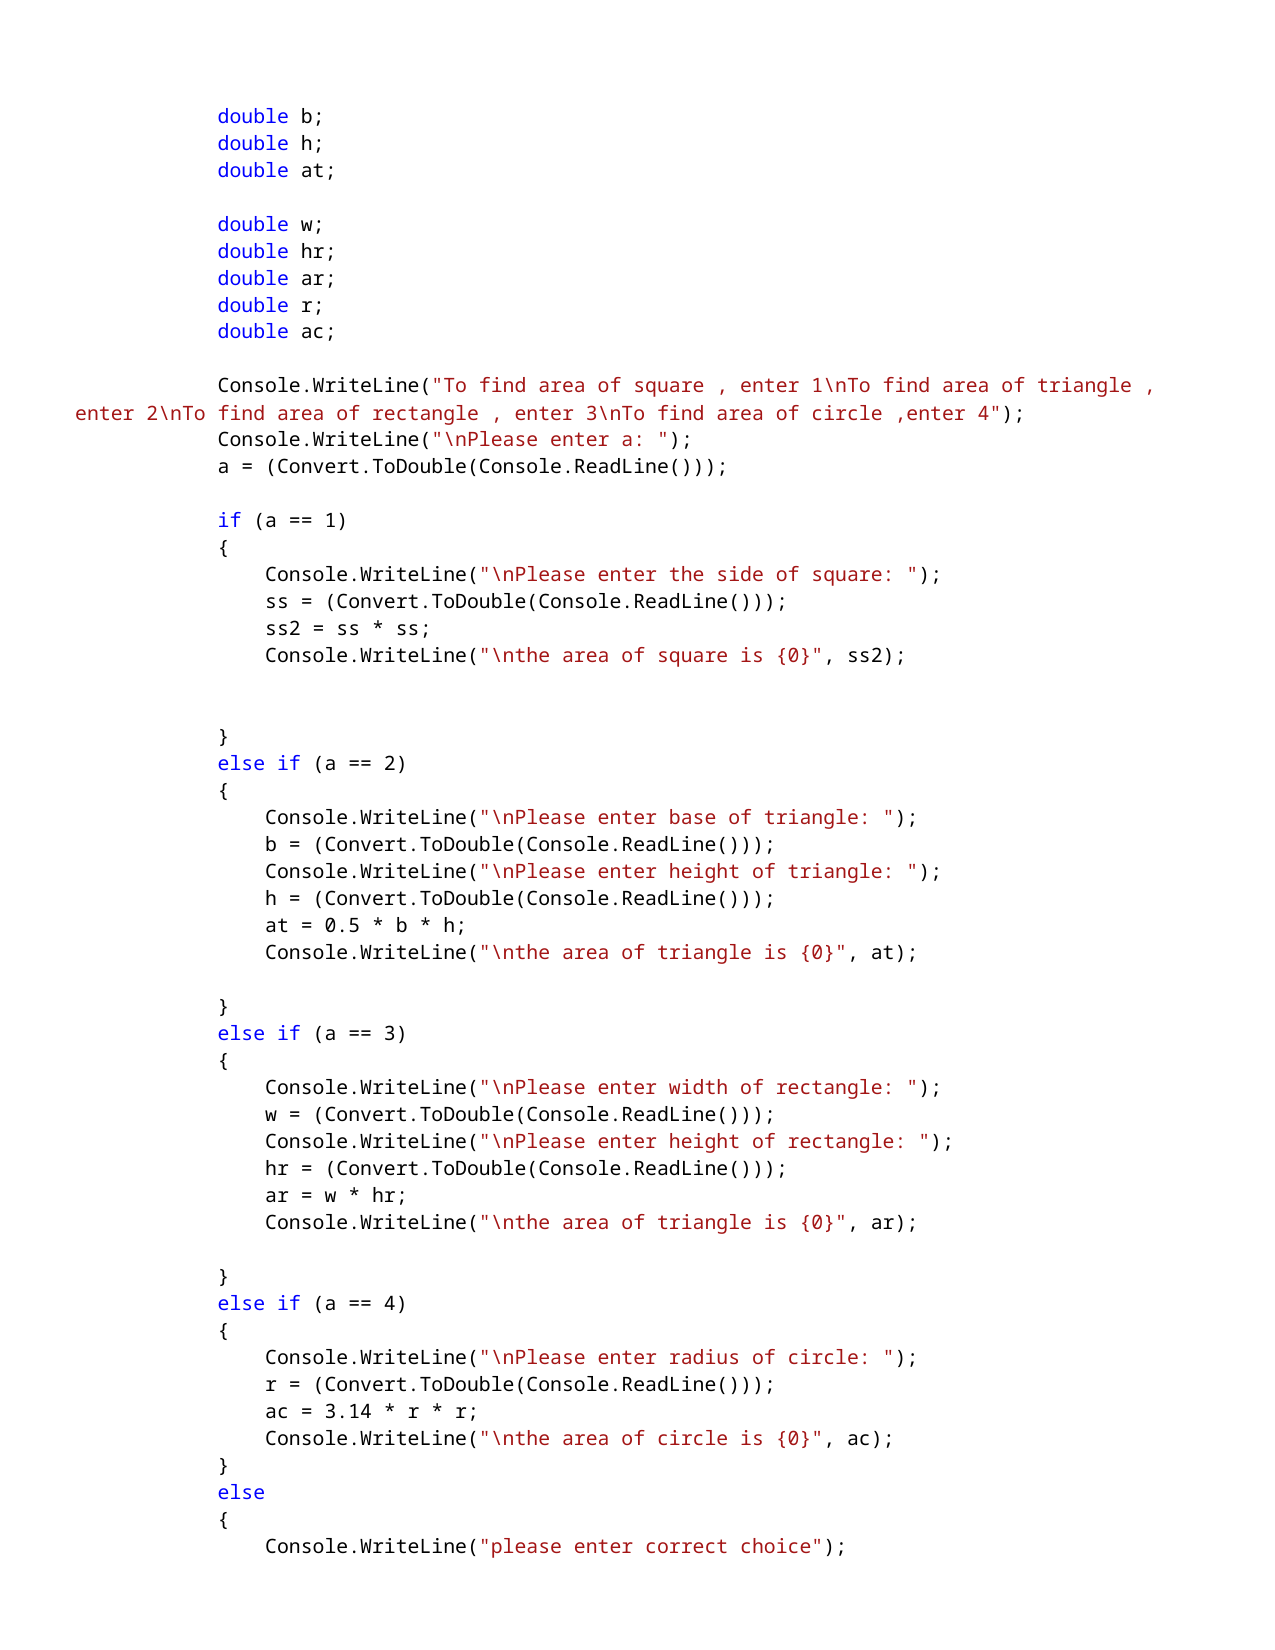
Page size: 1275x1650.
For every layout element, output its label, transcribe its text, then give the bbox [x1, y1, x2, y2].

text Console.WriteLine("\nPlease enter radius of circle: "); [75, 1343, 1200, 1370]
text ar = w * hr; [75, 1181, 1200, 1208]
text ss2 = ss * ss; [75, 614, 1200, 642]
text else if (a == 4) [75, 1289, 1200, 1316]
text ss = (Convert.ToDouble(Console.ReadLine())); [75, 588, 1200, 614]
text Console.WriteLine("\nPlease enter the side of square: "); [75, 561, 1200, 588]
text a = (Convert.ToDouble(Console.ReadLine())); [75, 453, 1200, 480]
text Console.WriteLine("\nthe area of triangle is {0}", at); [75, 938, 1200, 965]
text at = 0.5 * b * h; [75, 911, 1200, 938]
text { [75, 1316, 1200, 1343]
text double r; [75, 291, 1200, 318]
text h = (Convert.ToDouble(Console.ReadLine())); [75, 884, 1200, 911]
text double w; [75, 210, 1200, 237]
text double hr; [75, 237, 1200, 264]
text Console.WriteLine("\nPlease enter width of rectangle: "); [75, 1073, 1200, 1100]
text r = (Convert.ToDouble(Console.ReadLine())); [75, 1370, 1200, 1397]
text double at; [75, 156, 1200, 183]
text double ar; [75, 264, 1200, 291]
text Console.WriteLine("please enter correct choice"); [75, 1532, 1200, 1559]
text w = (Convert.ToDouble(Console.ReadLine())); [75, 1100, 1200, 1127]
text } [75, 1262, 1200, 1289]
text { [75, 1505, 1200, 1532]
text Console.WriteLine("\nthe area of square is {0}", ss2); [75, 642, 1200, 668]
text hr = (Convert.ToDouble(Console.ReadLine())); [75, 1154, 1200, 1181]
text double b; [75, 102, 1200, 129]
text Console.WriteLine("\nPlease enter a: "); [75, 426, 1200, 453]
text Console.WriteLine("\nthe area of triangle is {0}", ar); [75, 1208, 1200, 1235]
text } [75, 1451, 1200, 1478]
text } [75, 992, 1200, 1019]
text Console.WriteLine("\nthe area of circle is {0}", ac); [75, 1424, 1200, 1451]
text { [75, 534, 1200, 561]
text Console.WriteLine("To find area of square , enter 1\nTo find area of triangle , enter 2\nTo find area of rectangle , enter 3\nTo find area of circle ,enter 4"); [75, 372, 1200, 426]
text Console.WriteLine("\nPlease enter height of rectangle: "); [75, 1127, 1200, 1154]
text ac = 3.14 * r * r; [75, 1397, 1200, 1424]
text Console.WriteLine("\nPlease enter base of triangle: "); [75, 803, 1200, 830]
text else if (a == 2) [75, 749, 1200, 776]
text double h; [75, 129, 1200, 156]
text else if (a == 3) [75, 1019, 1200, 1046]
text { [75, 1046, 1200, 1073]
text Console.WriteLine("\nPlease enter height of triangle: "); [75, 857, 1200, 884]
text if (a == 1) [75, 507, 1200, 534]
text { [75, 776, 1200, 803]
text else [75, 1478, 1200, 1505]
text double ac; [75, 318, 1200, 345]
text b = (Convert.ToDouble(Console.ReadLine())); [75, 830, 1200, 857]
text } [75, 722, 1200, 749]
